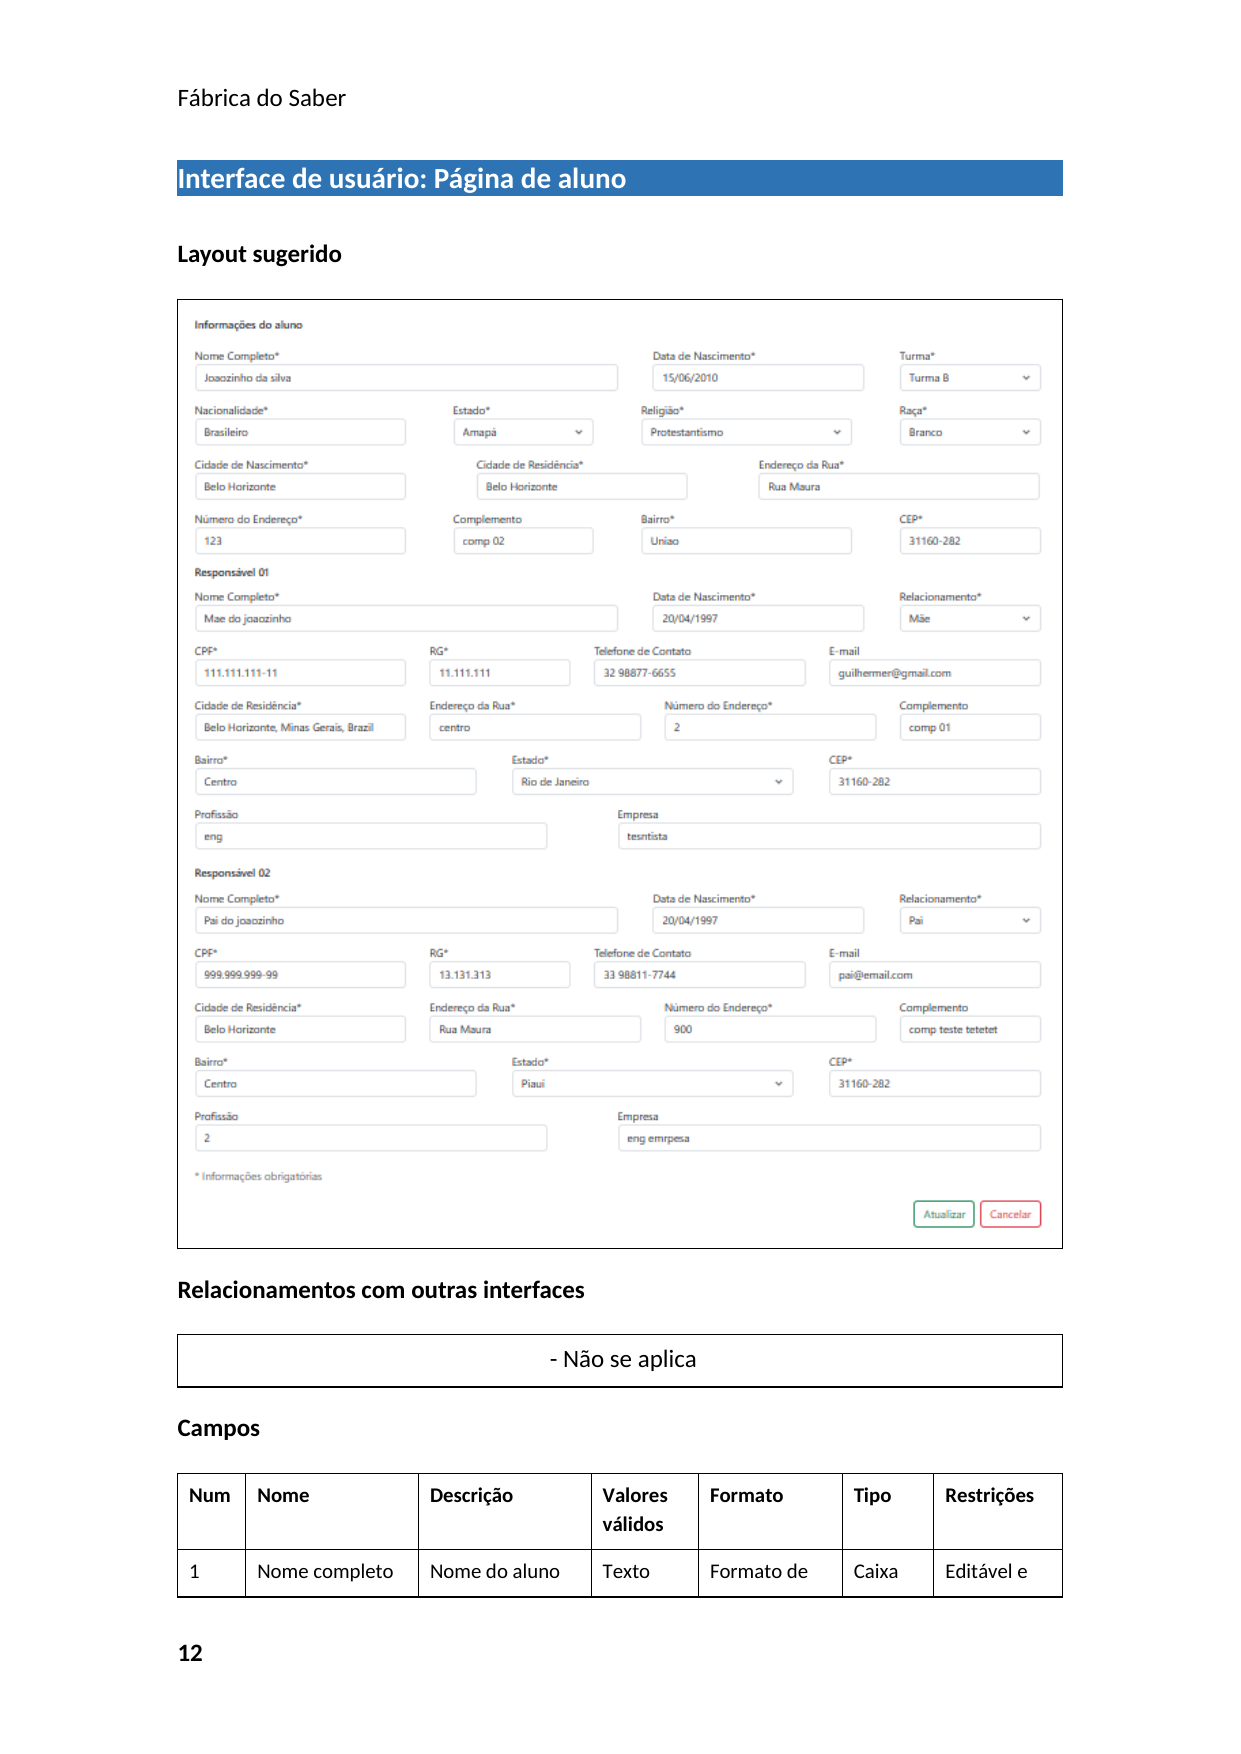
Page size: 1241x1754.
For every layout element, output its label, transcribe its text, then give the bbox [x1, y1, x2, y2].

table_cell 1 [178, 1550, 245, 1596]
table_header Restrições [934, 1474, 1062, 1549]
table_cell Caixa de texto [843, 1550, 933, 1596]
table_header - Não se aplica [178, 1335, 1062, 1386]
table_header Nome [246, 1474, 418, 1549]
table_cell Nome do aluno [419, 1550, 591, 1596]
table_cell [699, 1550, 842, 1596]
subtitle Layout sugerido [177, 238, 1063, 269]
subtitle Relacionamentos com outras interfaces [177, 1274, 1063, 1304]
table_cell Nome completo [246, 1550, 418, 1596]
table_header Tipo [843, 1474, 933, 1549]
table_header Formato [699, 1474, 842, 1549]
picture [190, 307, 1050, 1236]
table_cell Texto [592, 1550, 698, 1596]
table_cell Editável e Obrigatório [934, 1550, 1062, 1596]
table_header Valores válidos [592, 1474, 698, 1549]
table_header [178, 300, 1062, 1248]
subtitle Interface de usuário: Página de aluno [177, 160, 1063, 196]
subtitle Campos [177, 1412, 1063, 1443]
table_header Descrição [419, 1474, 591, 1549]
table_header Num [178, 1474, 245, 1549]
